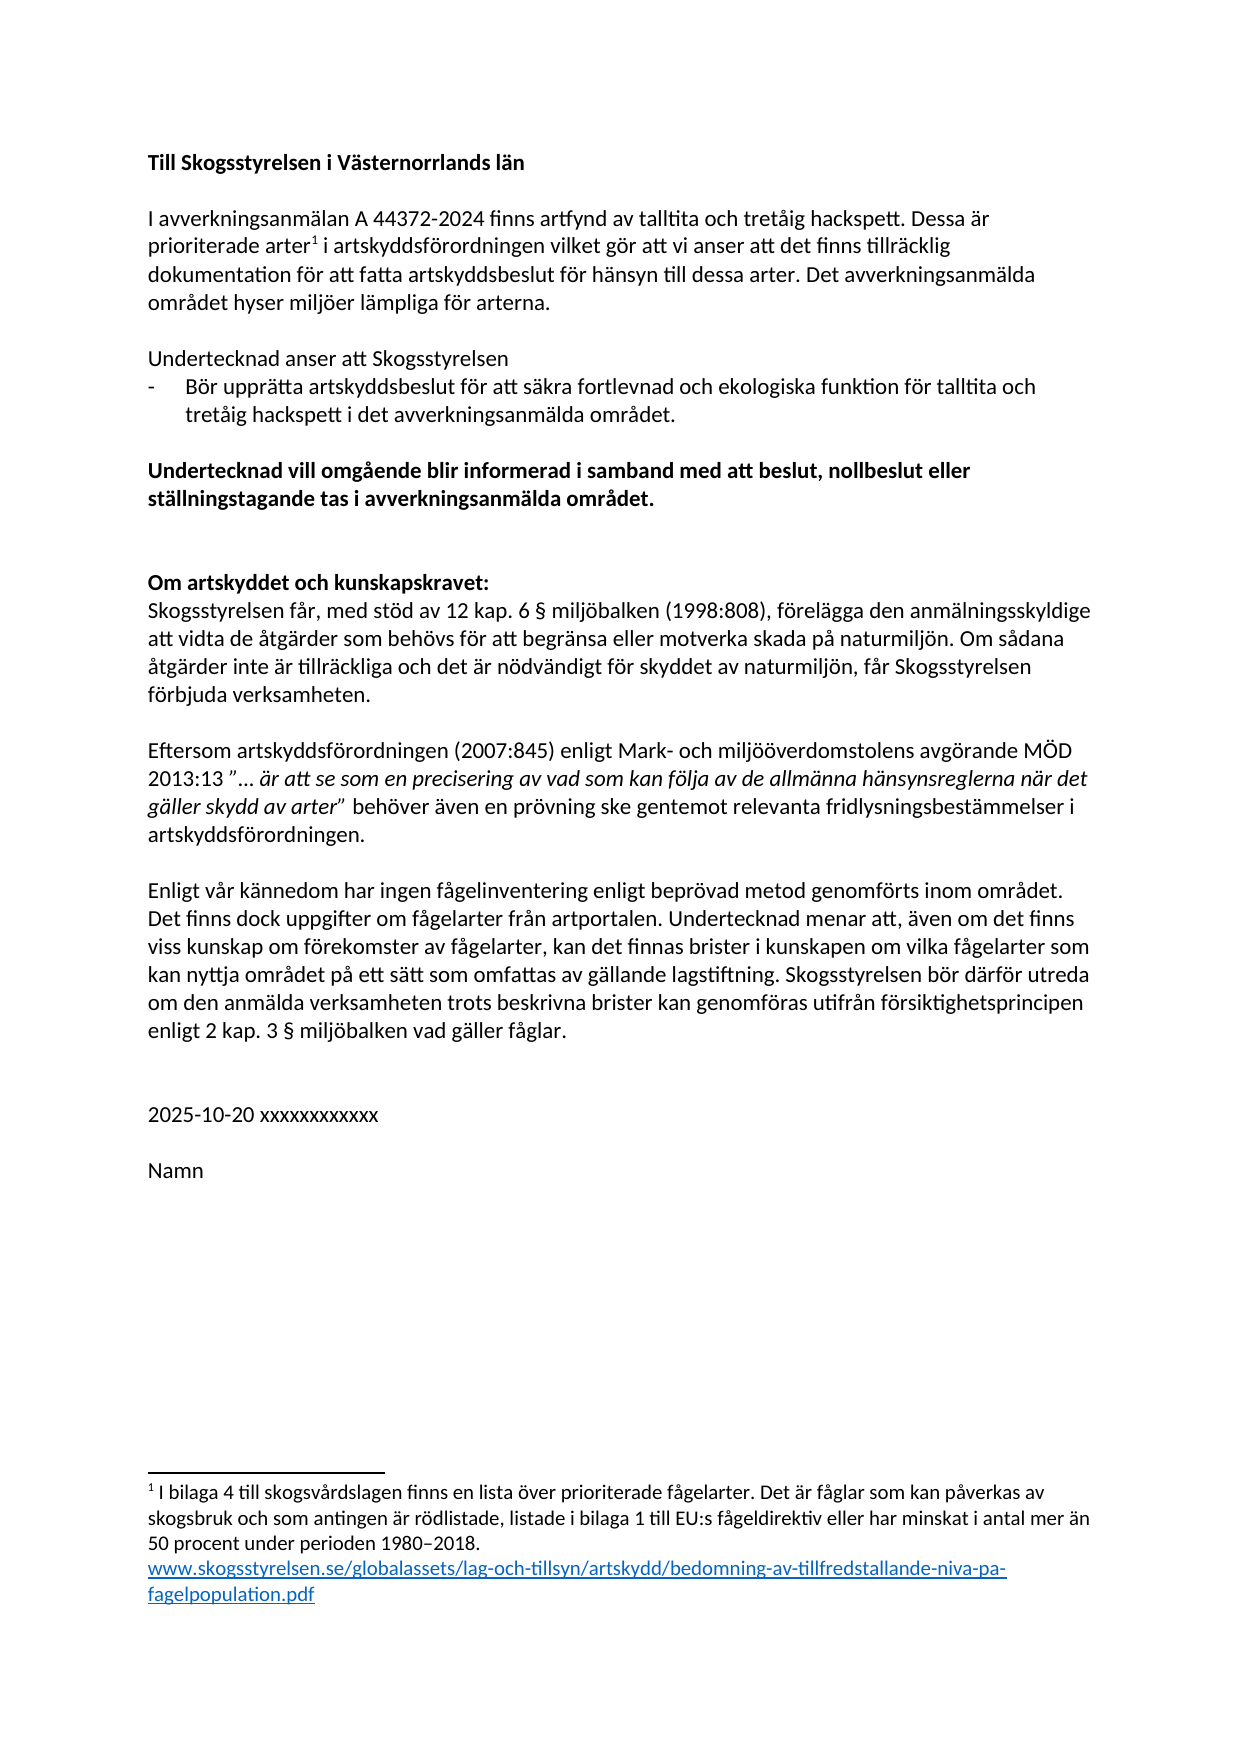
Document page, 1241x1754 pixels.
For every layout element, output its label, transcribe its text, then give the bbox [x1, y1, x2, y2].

text Undertecknad vill omgående blir informerad i samband med att beslut, nollbeslut eller ställningstagande tas i avverkningsanmälda området. [148, 456, 1093, 512]
text gäller skydd av arter” behöver även en prövning ske gentemot relevanta fridlysningsbestämmelser i artskyddsförordningen. [148, 792, 1093, 848]
text Enligt vår kännedom har ingen fågelinventering enligt beprövad metod genomförts inom området. Det finns dock uppgifter om fågelarter från artportalen. Undertecknad menar att, även om det finns viss kunskap om förekomster av fågelarter, kan det finnas brister i kunskapen om vilka fågelarter som kan nyttja området på ett sätt som omfattas av gällande lagstiftning. Skogsstyrelsen bör därför utreda om den anmälda verksamheten trots beskrivna brister kan genomföras utifrån försiktighetsprincipen enligt 2 kap. 3 § miljöbalken vad gäller fåglar. [148, 876, 1093, 1044]
text 2025-10-20 xxxxxxxxxxxx [148, 1100, 1093, 1128]
text Om artskyddet och kunskapskravet: [148, 568, 1093, 596]
text I avverkningsanmälan A 44372-2024 finns artfynd av talltita och tretåig hackspett. Dessa är prioriterade arter i artskyddsförordningen vilket gör att vi anser att det finns tillräcklig dokumentation för att fatta artskyddsbeslut för hänsyn till dessa arter. Det avverkningsanmälda området hyser miljöer lämpliga för arterna. [148, 204, 1093, 316]
text Skogsstyrelsen får, med stöd av 12 kap. 6 § miljöbalken (1998:808), förelägga den anmälningsskyldige att vidta de åtgärder som behövs för att begränsa eller motverka skada på naturmiljön. Om sådana åtgärder inte är tillräckliga och det är nödvändigt för skyddet av naturmiljön, får Skogsstyrelsen förbjuda verksamheten. [148, 596, 1093, 708]
text Till Skogsstyrelsen i Västernorrlands län [148, 148, 1093, 176]
text Eftersom artskyddsförordningen (2007:845) enligt Mark- och miljööverdomstolens avgörande MÖD 2013:13 ”… är att se som en precisering av vad som kan följa av de allmänna hänsynsreglerna när det [148, 736, 1093, 792]
text Namn [148, 1156, 1093, 1184]
text Undertecknad anser att Skogsstyrelsen [148, 344, 1093, 372]
list Bör upprätta artskyddsbeslut för att säkra fortlevnad och ekologiska funktion för talltita och tretåig hackspett i det avverkningsanmälda området. [148, 372, 1093, 428]
